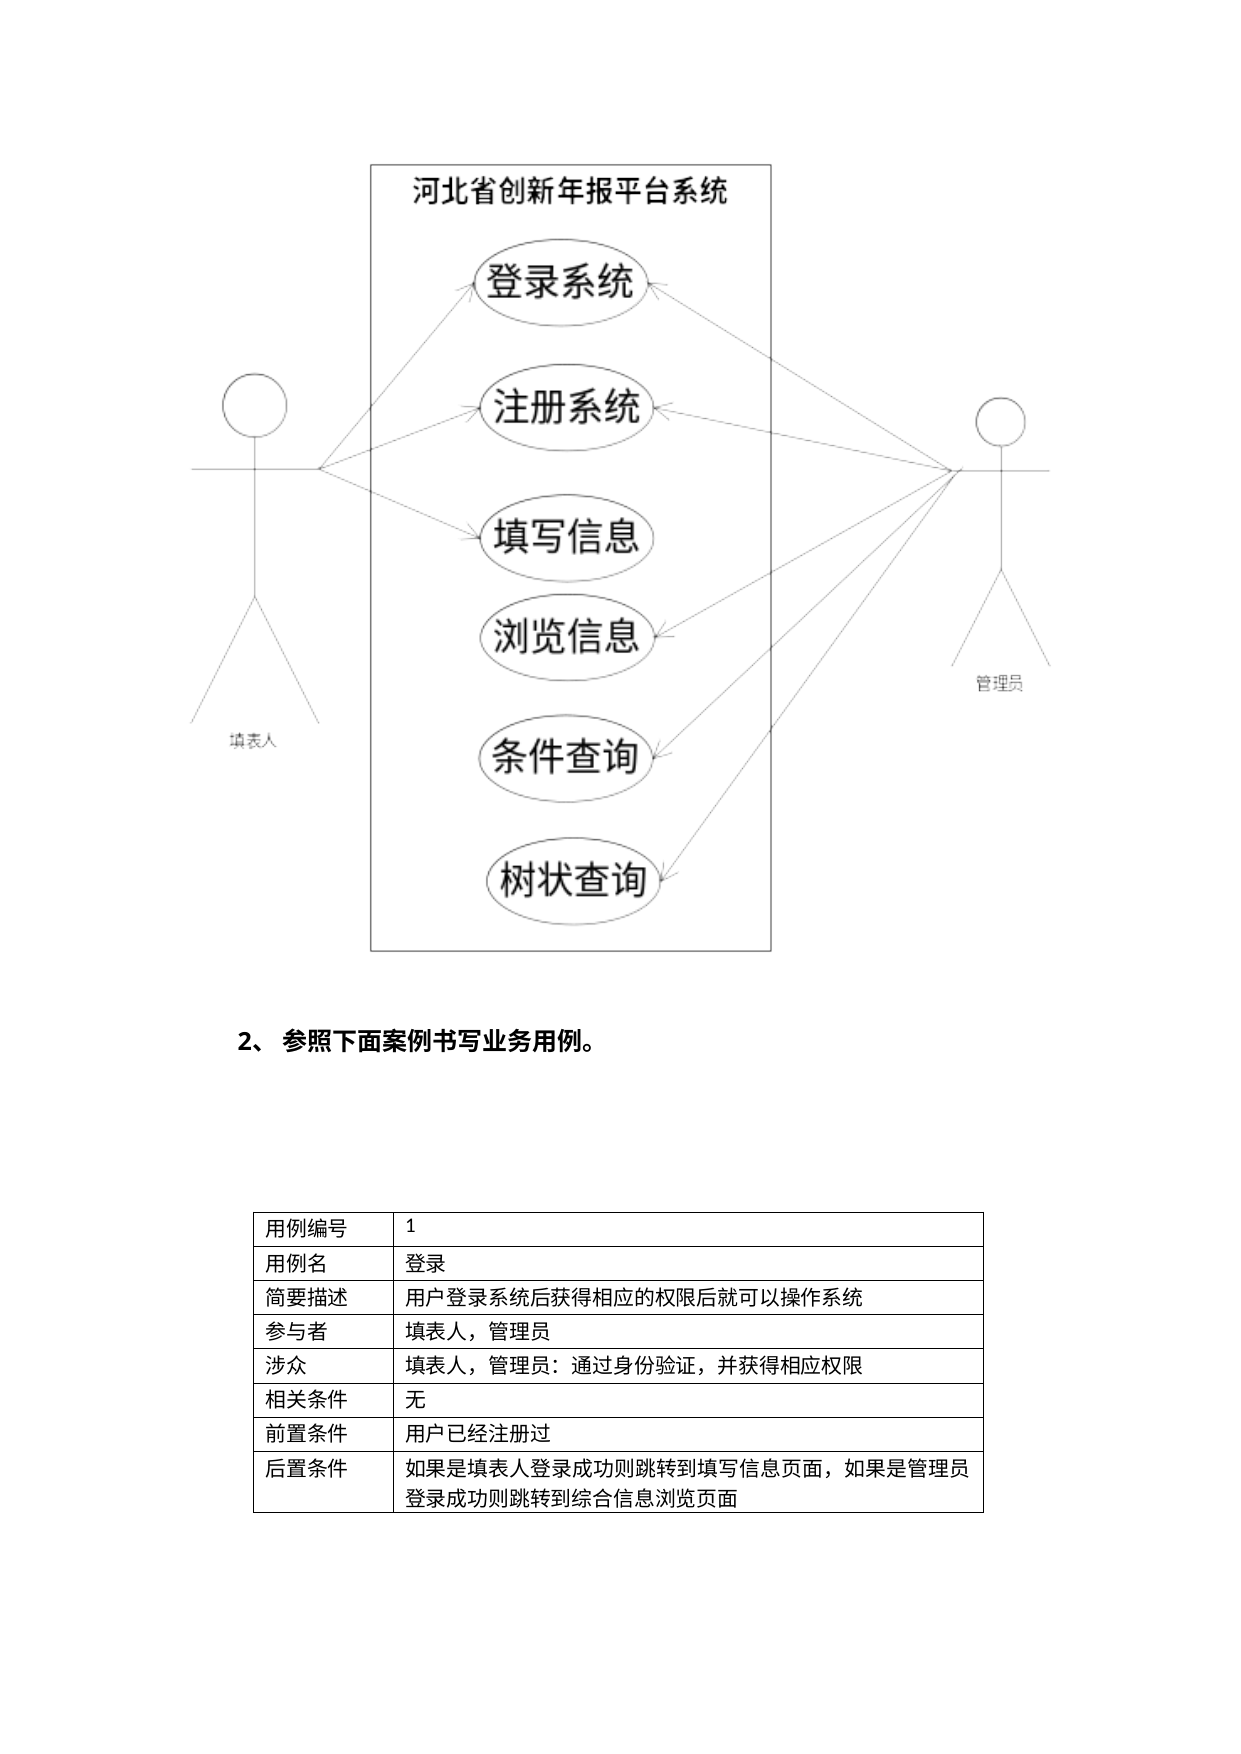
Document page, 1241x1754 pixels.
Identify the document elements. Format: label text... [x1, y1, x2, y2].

table_cell 相关条件 [254, 1384, 393, 1417]
table_cell 用户登录系统后获得相应的权限后就可以操作系统 [394, 1281, 983, 1314]
table_cell 无 [394, 1384, 983, 1417]
list 参照下面案例书写业务用例。 [237, 1007, 1053, 1072]
table_cell 涉众 [254, 1349, 393, 1382]
table_cell 简要描述 [254, 1281, 393, 1314]
table_cell 后置条件 [254, 1452, 393, 1512]
table_cell 用户已经注册过 [394, 1418, 983, 1451]
table_cell 如果是填表人登录成功则跳转到填写信息页面，如果是管理员登录成功则跳转到综合信息浏览页面 [394, 1452, 983, 1512]
table_cell 参与者 [254, 1315, 393, 1348]
table_header 1 [394, 1213, 983, 1246]
table_cell 用例名 [254, 1247, 393, 1280]
table_cell 登录 [394, 1247, 983, 1280]
table_cell 填表人，管理员 [394, 1315, 983, 1348]
table_header 用例编号 [254, 1213, 393, 1246]
table_cell 前置条件 [254, 1418, 393, 1451]
table_cell 填表人，管理员：通过身份验证，并获得相应权限 [394, 1349, 983, 1382]
